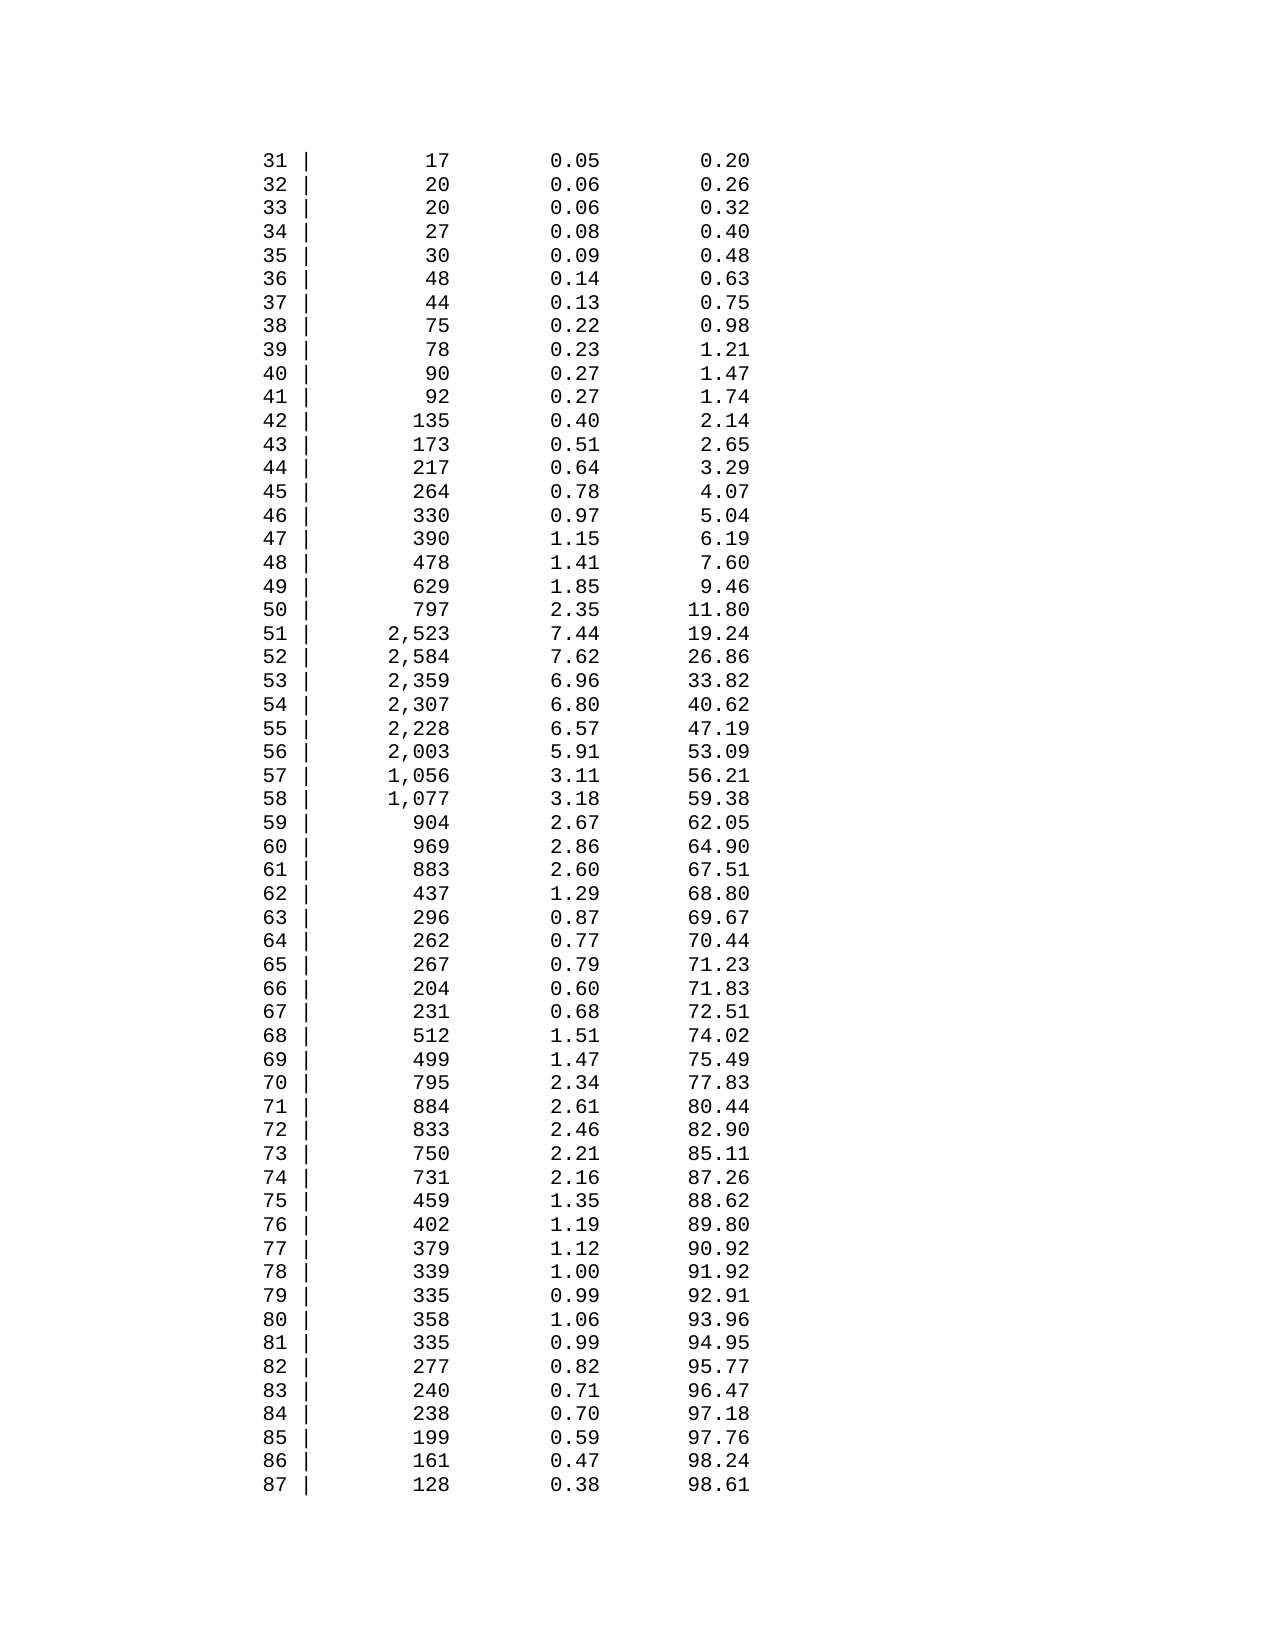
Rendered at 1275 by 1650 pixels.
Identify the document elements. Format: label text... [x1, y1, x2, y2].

text 54 | 2,307 6.80 40.62 [150, 694, 1125, 717]
text 62 | 437 1.29 68.80 [150, 883, 1125, 907]
text 53 | 2,359 6.96 33.82 [150, 670, 1125, 694]
text 56 | 2,003 5.91 53.09 [150, 741, 1125, 765]
text 38 | 75 0.22 0.98 [150, 316, 1125, 339]
text 72 | 833 2.46 82.90 [150, 1119, 1125, 1143]
text 55 | 2,228 6.57 47.19 [150, 717, 1125, 741]
text 66 | 204 0.60 71.83 [150, 978, 1125, 1001]
text 65 | 267 0.79 71.23 [150, 954, 1125, 978]
text 82 | 277 0.82 95.77 [150, 1356, 1125, 1379]
text 86 | 161 0.47 98.24 [150, 1451, 1125, 1474]
text 78 | 339 1.00 91.92 [150, 1261, 1125, 1285]
text 44 | 217 0.64 3.29 [150, 457, 1125, 481]
text 70 | 795 2.34 77.83 [150, 1072, 1125, 1096]
text 32 | 20 0.06 0.26 [150, 174, 1125, 197]
text 69 | 499 1.47 75.49 [150, 1048, 1125, 1072]
text 80 | 358 1.06 93.96 [150, 1309, 1125, 1332]
text 42 | 135 0.40 2.14 [150, 410, 1125, 434]
text 36 | 48 0.14 0.63 [150, 268, 1125, 292]
text 73 | 750 2.21 85.11 [150, 1143, 1125, 1167]
text 31 | 17 0.05 0.20 [150, 150, 1125, 174]
text 47 | 390 1.15 6.19 [150, 528, 1125, 552]
text 43 | 173 0.51 2.65 [150, 434, 1125, 457]
text 64 | 262 0.77 70.44 [150, 930, 1125, 954]
text 37 | 44 0.13 0.75 [150, 292, 1125, 316]
text 35 | 30 0.09 0.48 [150, 244, 1125, 268]
text 58 | 1,077 3.18 59.38 [150, 788, 1125, 812]
text 81 | 335 0.99 94.95 [150, 1332, 1125, 1356]
text 68 | 512 1.51 74.02 [150, 1025, 1125, 1048]
text 39 | 78 0.23 1.21 [150, 339, 1125, 363]
text 34 | 27 0.08 0.40 [150, 221, 1125, 244]
text 76 | 402 1.19 89.80 [150, 1214, 1125, 1238]
text 75 | 459 1.35 88.62 [150, 1190, 1125, 1214]
text 60 | 969 2.86 64.90 [150, 836, 1125, 859]
text 74 | 731 2.16 87.26 [150, 1167, 1125, 1190]
text 50 | 797 2.35 11.80 [150, 599, 1125, 623]
text 46 | 330 0.97 5.04 [150, 505, 1125, 528]
text 52 | 2,584 7.62 26.86 [150, 647, 1125, 670]
text 63 | 296 0.87 69.67 [150, 907, 1125, 930]
text 57 | 1,056 3.11 56.21 [150, 765, 1125, 788]
text 71 | 884 2.61 80.44 [150, 1096, 1125, 1119]
text 33 | 20 0.06 0.32 [150, 197, 1125, 221]
text 40 | 90 0.27 1.47 [150, 363, 1125, 386]
text 84 | 238 0.70 97.18 [150, 1403, 1125, 1427]
text 49 | 629 1.85 9.46 [150, 576, 1125, 599]
text 85 | 199 0.59 97.76 [150, 1427, 1125, 1451]
text 83 | 240 0.71 96.47 [150, 1379, 1125, 1403]
text 77 | 379 1.12 90.92 [150, 1238, 1125, 1261]
text 67 | 231 0.68 72.51 [150, 1001, 1125, 1025]
text 61 | 883 2.60 67.51 [150, 859, 1125, 883]
text 79 | 335 0.99 92.91 [150, 1285, 1125, 1309]
text 48 | 478 1.41 7.60 [150, 552, 1125, 576]
text 41 | 92 0.27 1.74 [150, 386, 1125, 410]
text 87 | 128 0.38 98.61 [150, 1474, 1125, 1498]
text 51 | 2,523 7.44 19.24 [150, 623, 1125, 647]
text 45 | 264 0.78 4.07 [150, 481, 1125, 505]
text 59 | 904 2.67 62.05 [150, 812, 1125, 836]
